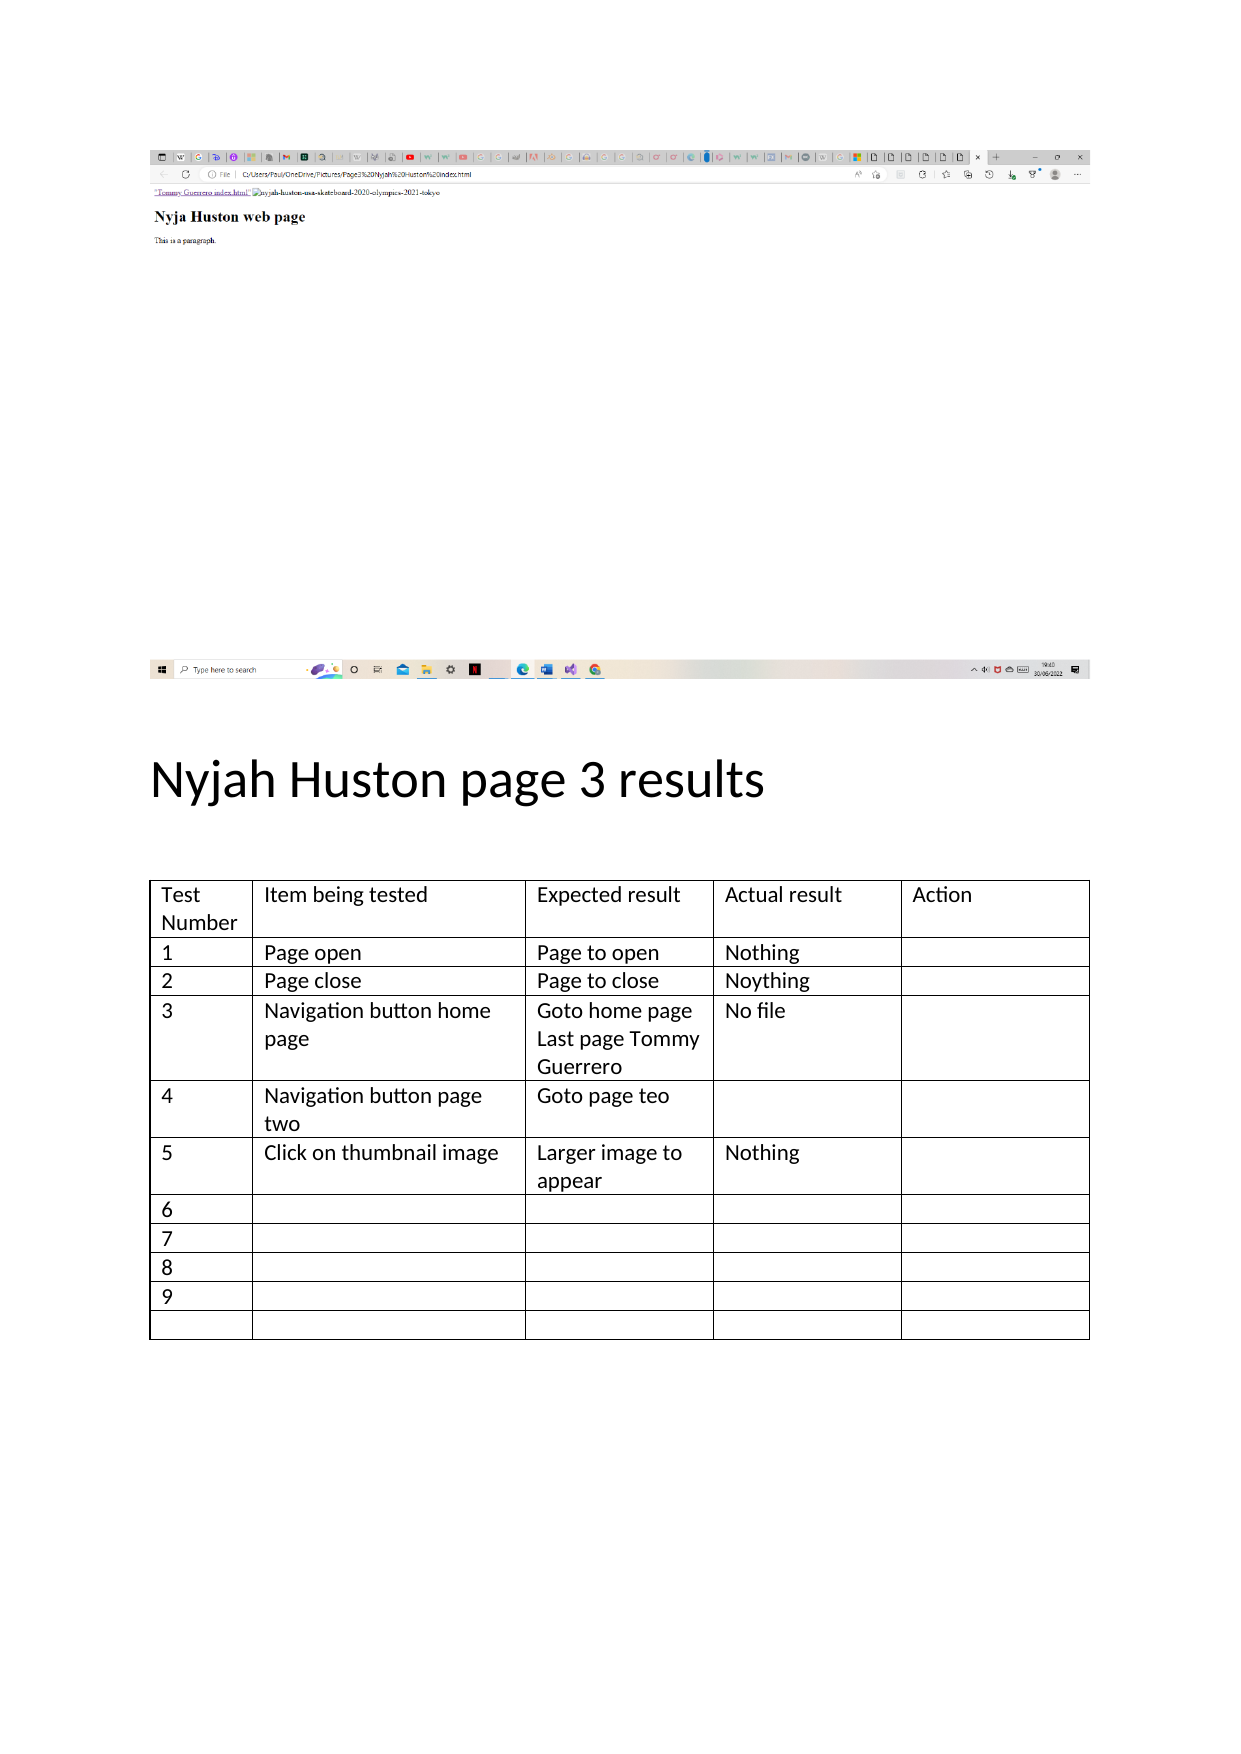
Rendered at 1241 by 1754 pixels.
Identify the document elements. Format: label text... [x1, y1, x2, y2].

table_cell [253, 1195, 525, 1223]
table_cell [526, 1253, 713, 1281]
table_header Expected result [526, 881, 713, 937]
table_cell [714, 1081, 901, 1137]
table_cell Noything [714, 967, 901, 995]
table_header Test Number [151, 881, 252, 937]
table_cell Navigation button home page [253, 996, 525, 1080]
table_cell [714, 1224, 901, 1252]
text Nyjah Huston page 3 results [150, 744, 1090, 811]
table_cell [902, 967, 1089, 995]
table_cell 3 [151, 996, 252, 1080]
table_cell [902, 1311, 1089, 1339]
table_cell [253, 1224, 525, 1252]
table_cell Click on thumbnail image [253, 1138, 525, 1194]
table_cell [902, 1138, 1089, 1194]
table_cell [902, 938, 1089, 966]
table_cell 2 [151, 967, 252, 995]
table_cell [714, 1253, 901, 1281]
table_cell [714, 1195, 901, 1223]
table_cell Goto page teo [526, 1081, 713, 1137]
table_cell 5 [151, 1138, 252, 1194]
table_cell 7 [151, 1224, 252, 1252]
table_cell [902, 1253, 1089, 1281]
table_cell [526, 1224, 713, 1252]
table_cell [902, 1224, 1089, 1252]
table_cell Page to open [526, 938, 713, 966]
table_cell [714, 1311, 901, 1339]
table_cell [526, 1195, 713, 1223]
table_header Item being tested [253, 881, 525, 937]
table_cell Goto home page Last page Tommy Guerrero [526, 996, 713, 1080]
table_cell [253, 1253, 525, 1281]
table_cell [253, 1282, 525, 1310]
table_cell [714, 1282, 901, 1310]
table_cell No file [714, 996, 901, 1080]
table_cell 6 [151, 1195, 252, 1223]
table_cell 9 [151, 1282, 252, 1310]
table_cell Nothing [714, 938, 901, 966]
table_cell [526, 1311, 713, 1339]
table_cell 8 [151, 1253, 252, 1281]
table_cell [902, 996, 1089, 1080]
table_header Action [902, 881, 1089, 937]
table_cell [151, 1311, 252, 1339]
table_cell Page to close [526, 967, 713, 995]
table_cell [902, 1282, 1089, 1310]
table_cell [253, 1311, 525, 1339]
table_cell [902, 1081, 1089, 1137]
table_cell [526, 1282, 713, 1310]
table_cell Page open [253, 938, 525, 966]
table_cell Nothing [714, 1138, 901, 1194]
table_cell 4 [151, 1081, 252, 1137]
table_cell [902, 1195, 1089, 1223]
table_cell Larger image to appear [526, 1138, 713, 1194]
table_header Actual result [714, 881, 901, 937]
table_cell Page close [253, 967, 525, 995]
table_cell 1 [151, 938, 252, 966]
picture [150, 150, 1091, 679]
table_cell Navigation button page two [253, 1081, 525, 1137]
